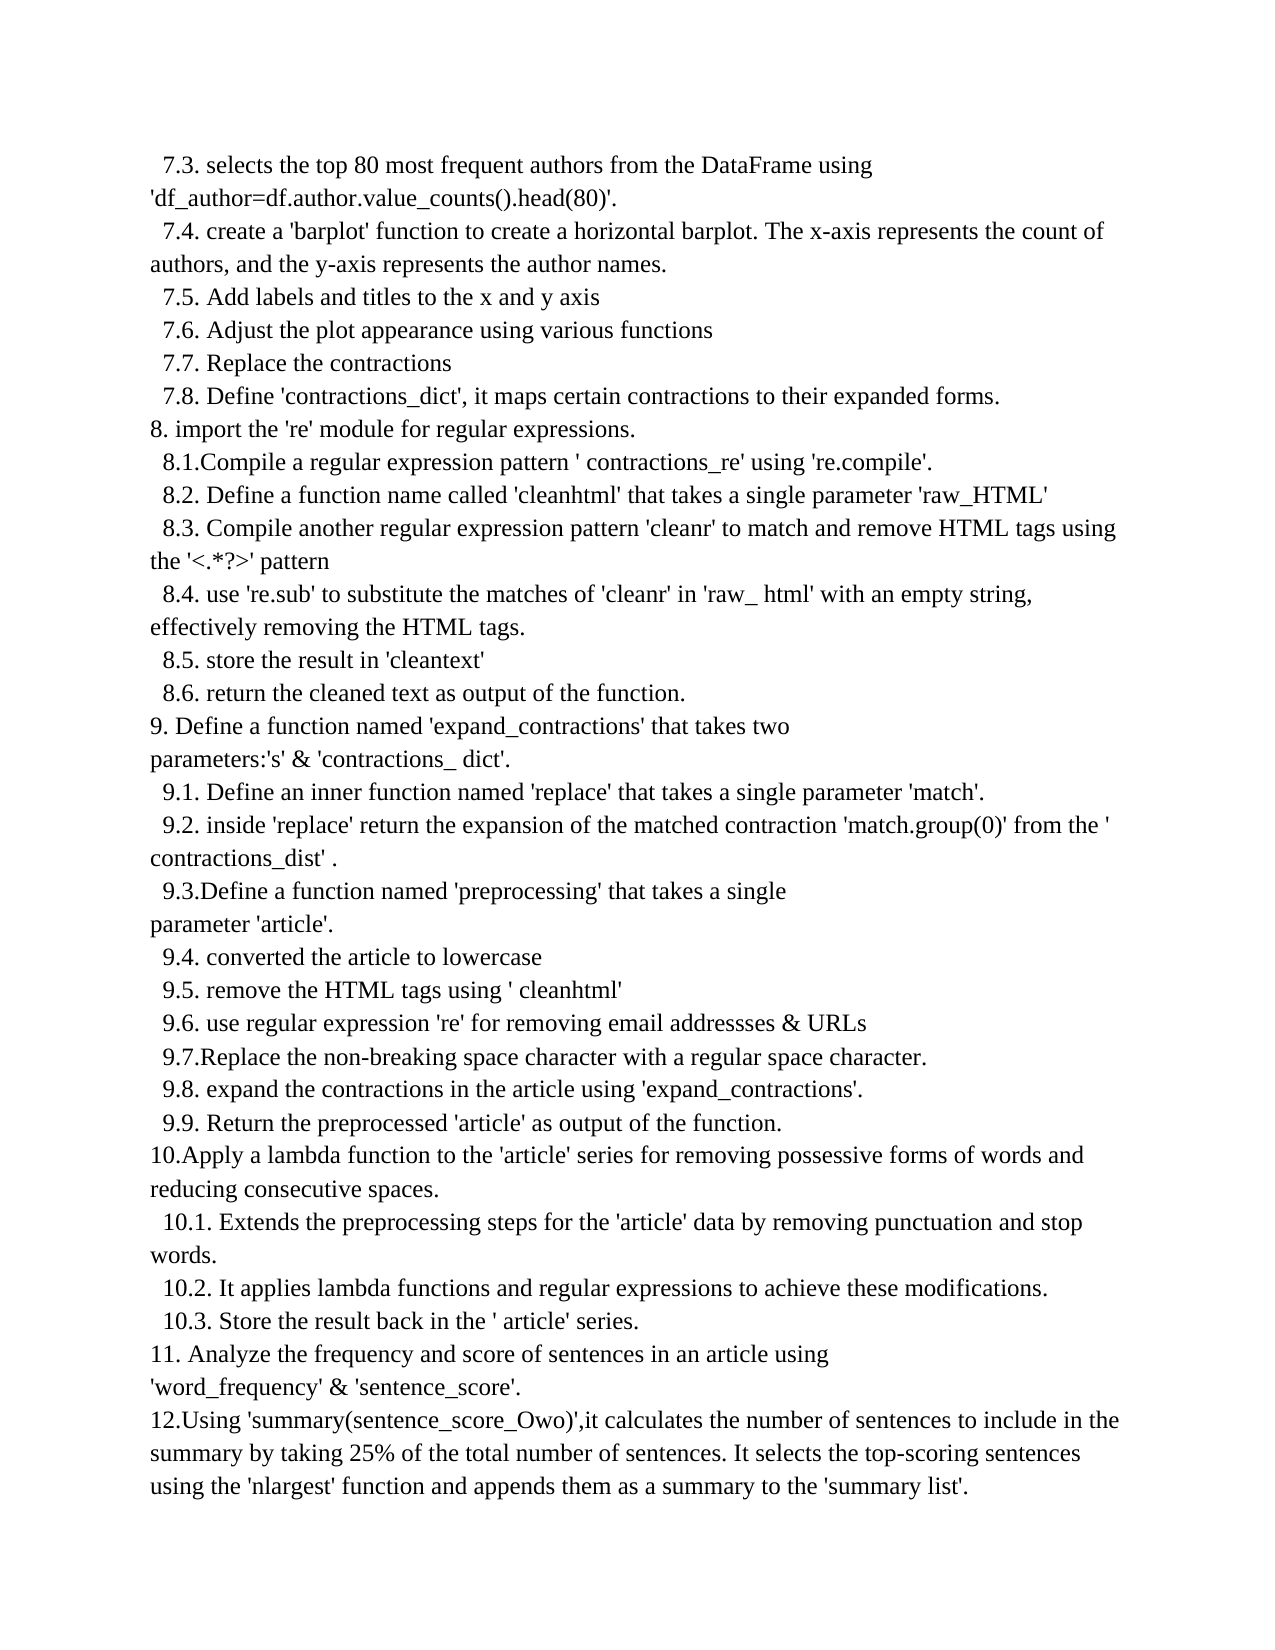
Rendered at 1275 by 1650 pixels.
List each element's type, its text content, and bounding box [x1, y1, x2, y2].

text 10.1. Extends the preprocessing steps for the 'article' data by removing punctuation and stop words. [150, 1207, 1125, 1268]
text 9.4. converted the article to lowercase [150, 942, 1125, 971]
text 8.6. return the cleaned text as output of the function. [150, 678, 1125, 707]
text 9. Define a function named 'expand_contractions' that takes two [150, 711, 1125, 740]
text 7.7. Replace the contractions [150, 348, 1125, 377]
text 8. import the 're' module for regular expressions. [150, 414, 1125, 443]
text 9.9. Return the preprocessed 'article' as output of the function. [150, 1108, 1125, 1136]
text 8.4. use 're.sub' to substitute the matches of 'cleanr' in 'raw_ html' with an empty string, effectively removing the HTML tags. [150, 579, 1125, 641]
text 9.1. Define an inner function named 'replace' that takes a single parameter 'match'. [150, 777, 1125, 806]
text parameter 'article'. [150, 909, 1125, 938]
text 9.2. inside 'replace' return the expansion of the matched contraction 'match.group(0)' from the ' contractions_dist' . [150, 810, 1125, 872]
text 'word_frequency' & 'sentence_score'. [150, 1372, 1125, 1401]
text 9.8. expand the contractions in the article using 'expand_contractions'. [150, 1074, 1125, 1103]
text 8.1.Compile a regular expression pattern ' contractions_re' using 're.compile'. [150, 447, 1125, 476]
text 7.6. Adjust the plot appearance using various functions [150, 315, 1125, 344]
text 9.5. remove the HTML tags using ' cleanhtml' [150, 976, 1125, 1004]
text 7.3. selects the top 80 most frequent authors from the DataFrame using 'df_author=df.author.value_counts().head(80)'. [150, 150, 1125, 212]
text 7.5. Add labels and titles to the x and y axis [150, 282, 1125, 311]
text 10.Apply a lambda function to the 'article' series for removing possessive forms of words and reducing consecutive spaces. [150, 1141, 1125, 1202]
text 8.5. store the result in 'cleantext' [150, 645, 1125, 674]
text 7.8. Define 'contractions_dict', it maps certain contractions to their expanded forms. [150, 381, 1125, 410]
text parameters:'s' & 'contractions_ dict'. [150, 744, 1125, 773]
text 8.2. Define a function name called 'cleanhtml' that takes a single parameter 'raw_HTML' [150, 480, 1125, 509]
text 9.6. use regular expression 're' for removing email addressses & URLs [150, 1008, 1125, 1037]
text 10.3. Store the result back in the ' article' series. [150, 1306, 1125, 1334]
text 9.3.Define a function named 'preprocessing' that takes a single [150, 876, 1125, 905]
text 8.3. Compile another regular expression pattern 'cleanr' to match and remove HTML tags using the '<.*?>' pattern [150, 513, 1125, 575]
text 9.7.Replace the non-breaking space character with a regular space character. [150, 1042, 1125, 1070]
text 11. Analyze the frequency and score of sentences in an article using [150, 1339, 1125, 1367]
text 7.4. create a 'barplot' function to create a horizontal barplot. The x-axis represents the count of authors, and the y-axis represents the author names. [150, 216, 1125, 278]
text 12.Using 'summary(sentence_score_Owo)',it calculates the number of sentences to include in the summary by taking 25% of the total number of sentences. It selects the top-scoring sentences using the 'nlargest' function and appends them as a summary to the 'summary list'. [150, 1405, 1125, 1499]
text 10.2. It applies lambda functions and regular expressions to achieve these modifications. [150, 1273, 1125, 1301]
